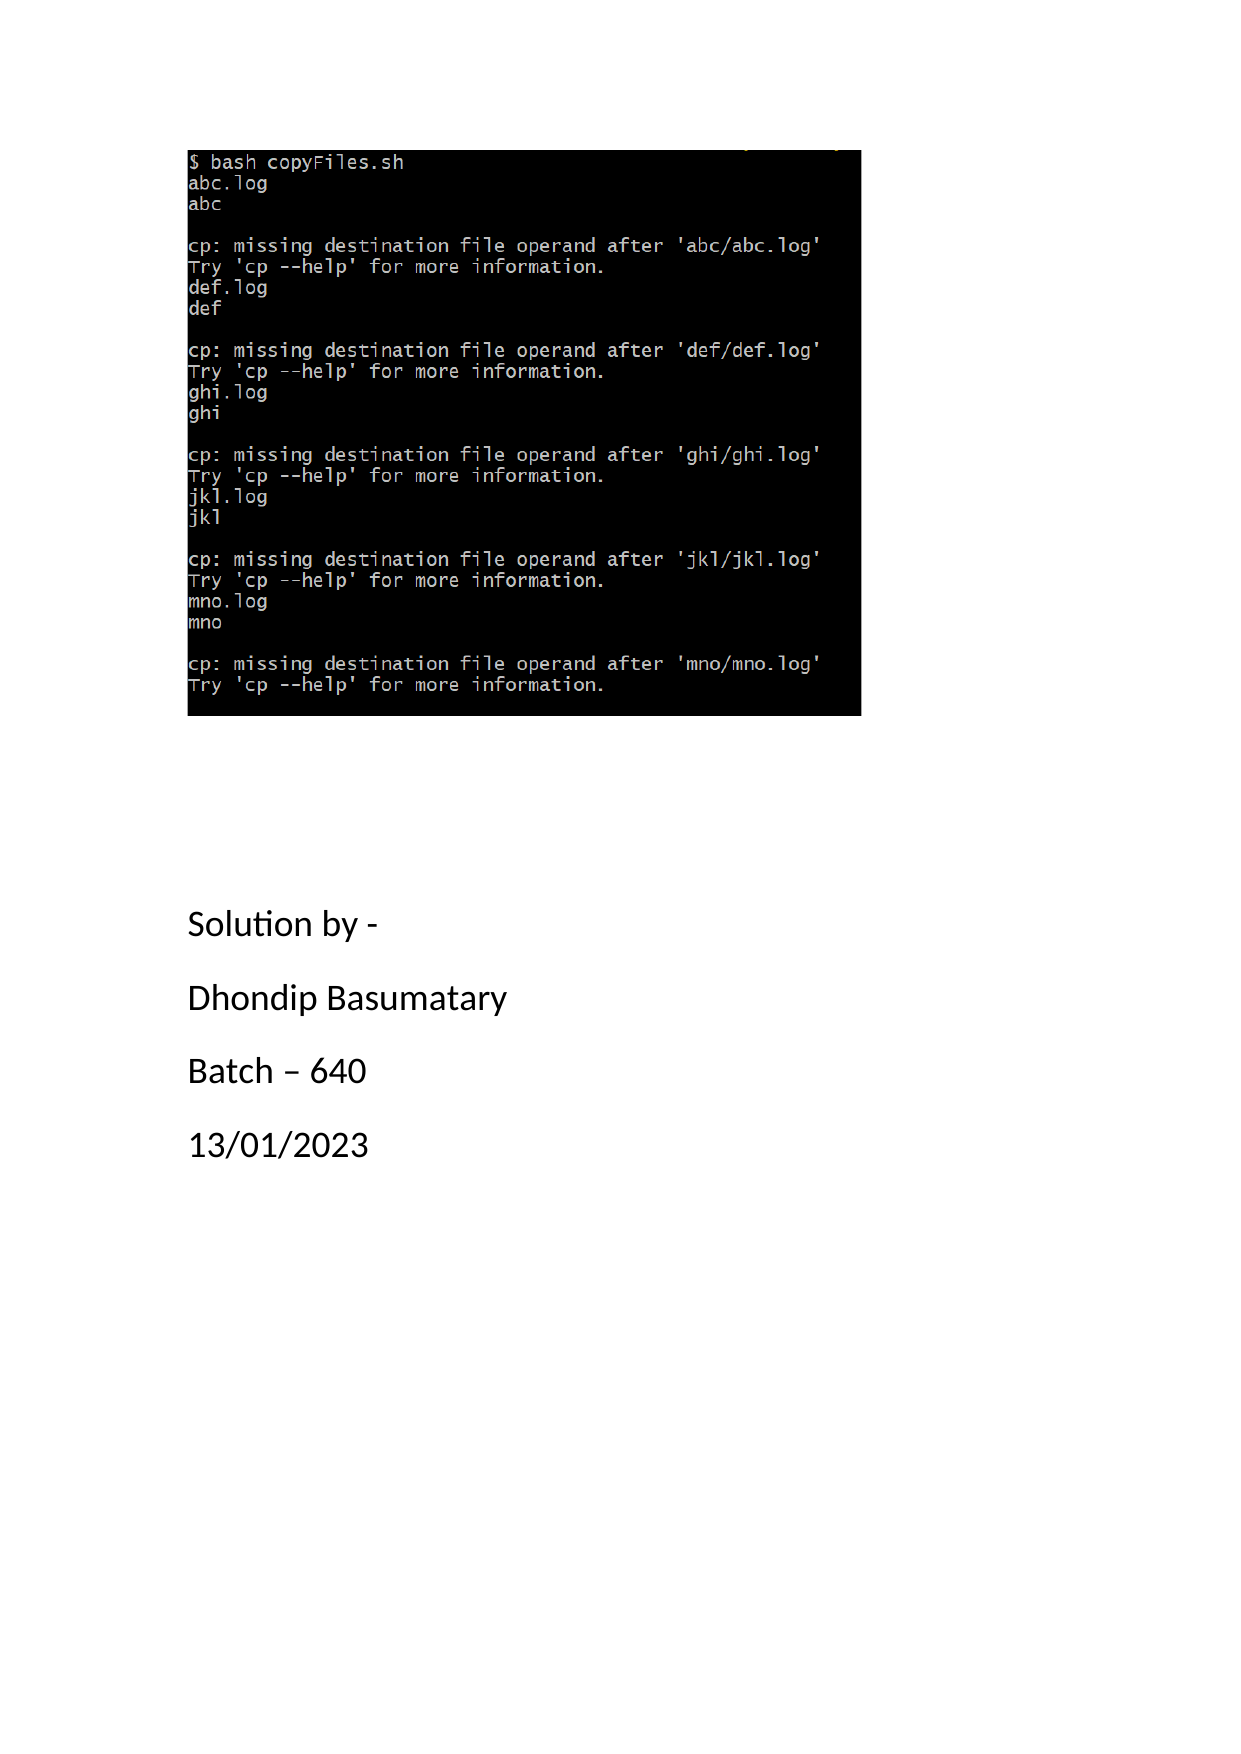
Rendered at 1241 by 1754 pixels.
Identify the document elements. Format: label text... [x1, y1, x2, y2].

text Batch – 640 [187, 1047, 1053, 1093]
text 13/01/2023 [187, 1121, 1053, 1166]
picture [187, 150, 862, 716]
text Solution by - [187, 900, 1053, 946]
text Dhondip Basumatary [187, 973, 1053, 1019]
